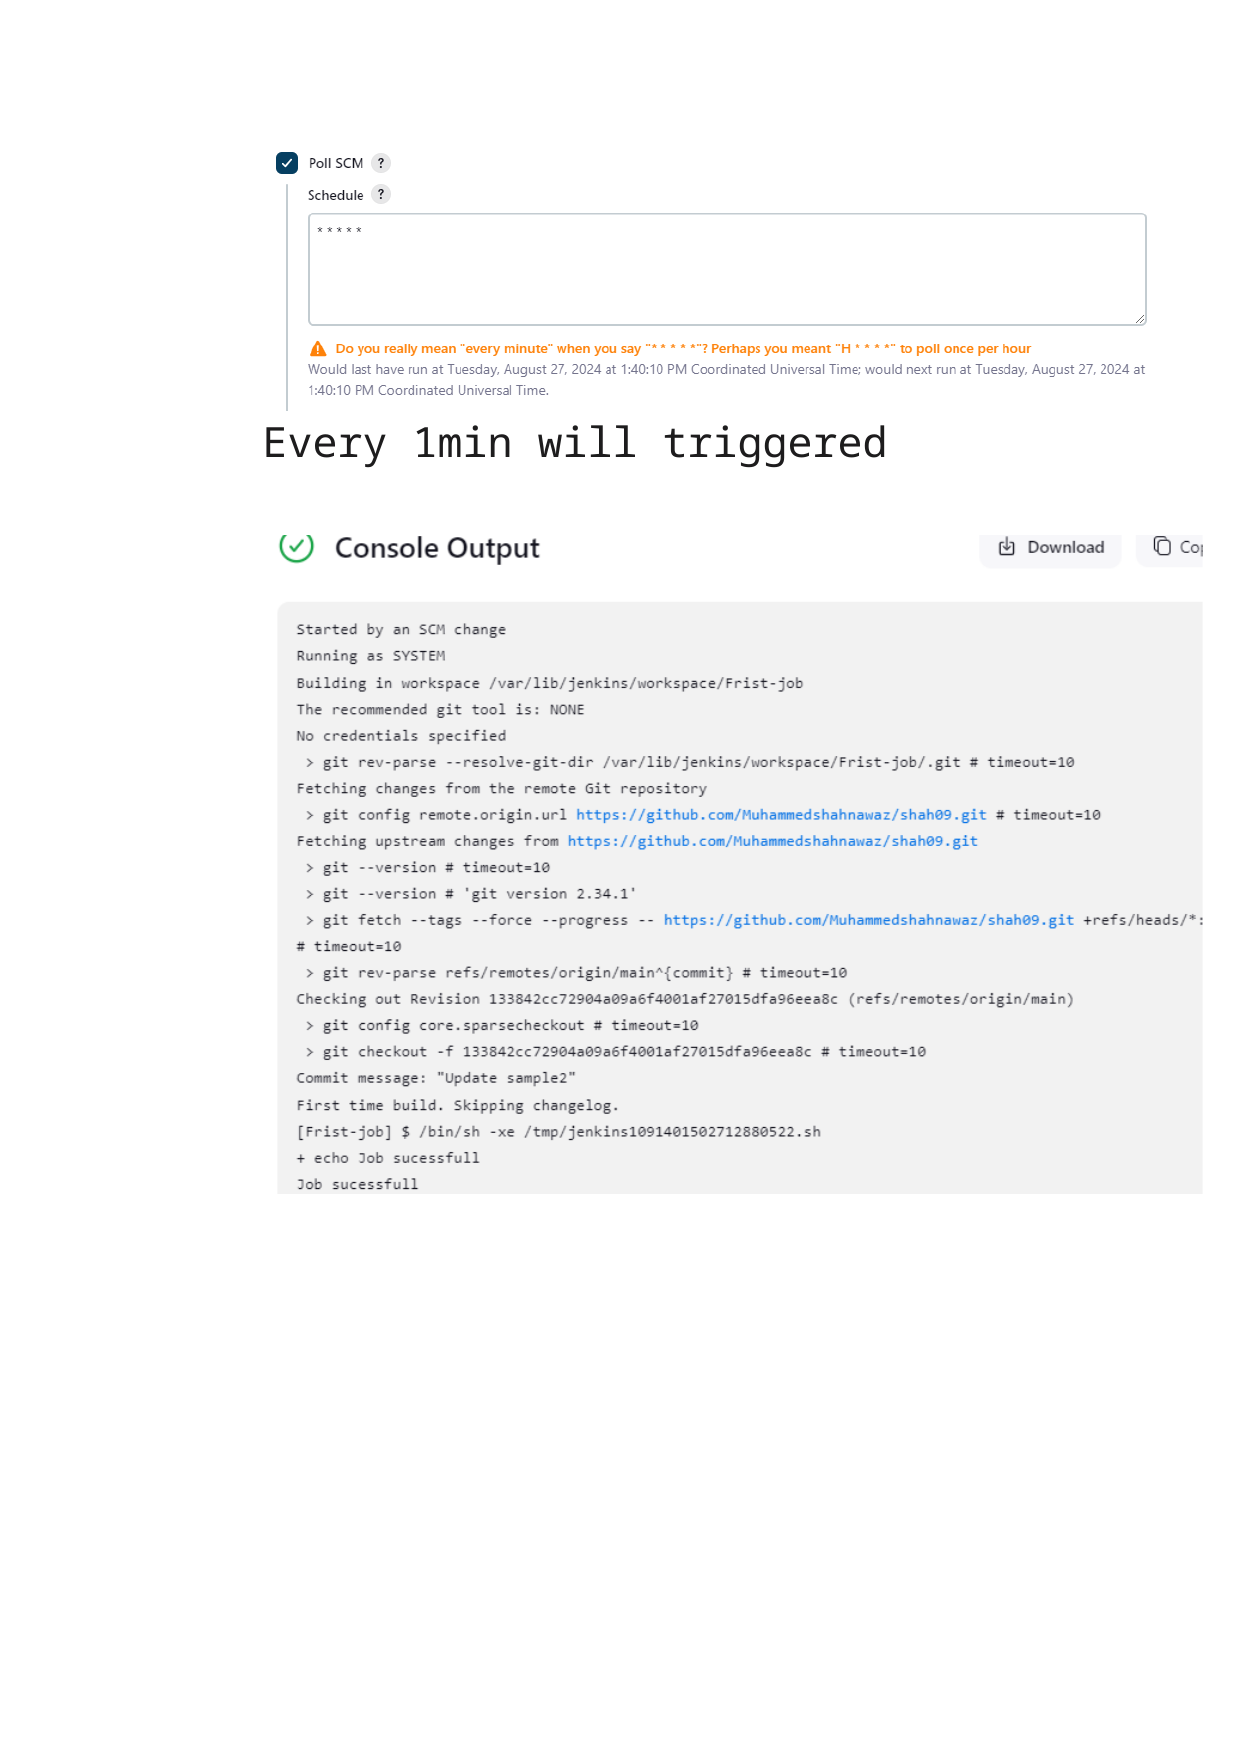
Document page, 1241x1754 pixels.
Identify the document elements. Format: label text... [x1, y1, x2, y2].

picture [262, 150, 1203, 411]
picture [262, 535, 1203, 1194]
list Every 1min will triggered [262, 413, 1090, 469]
